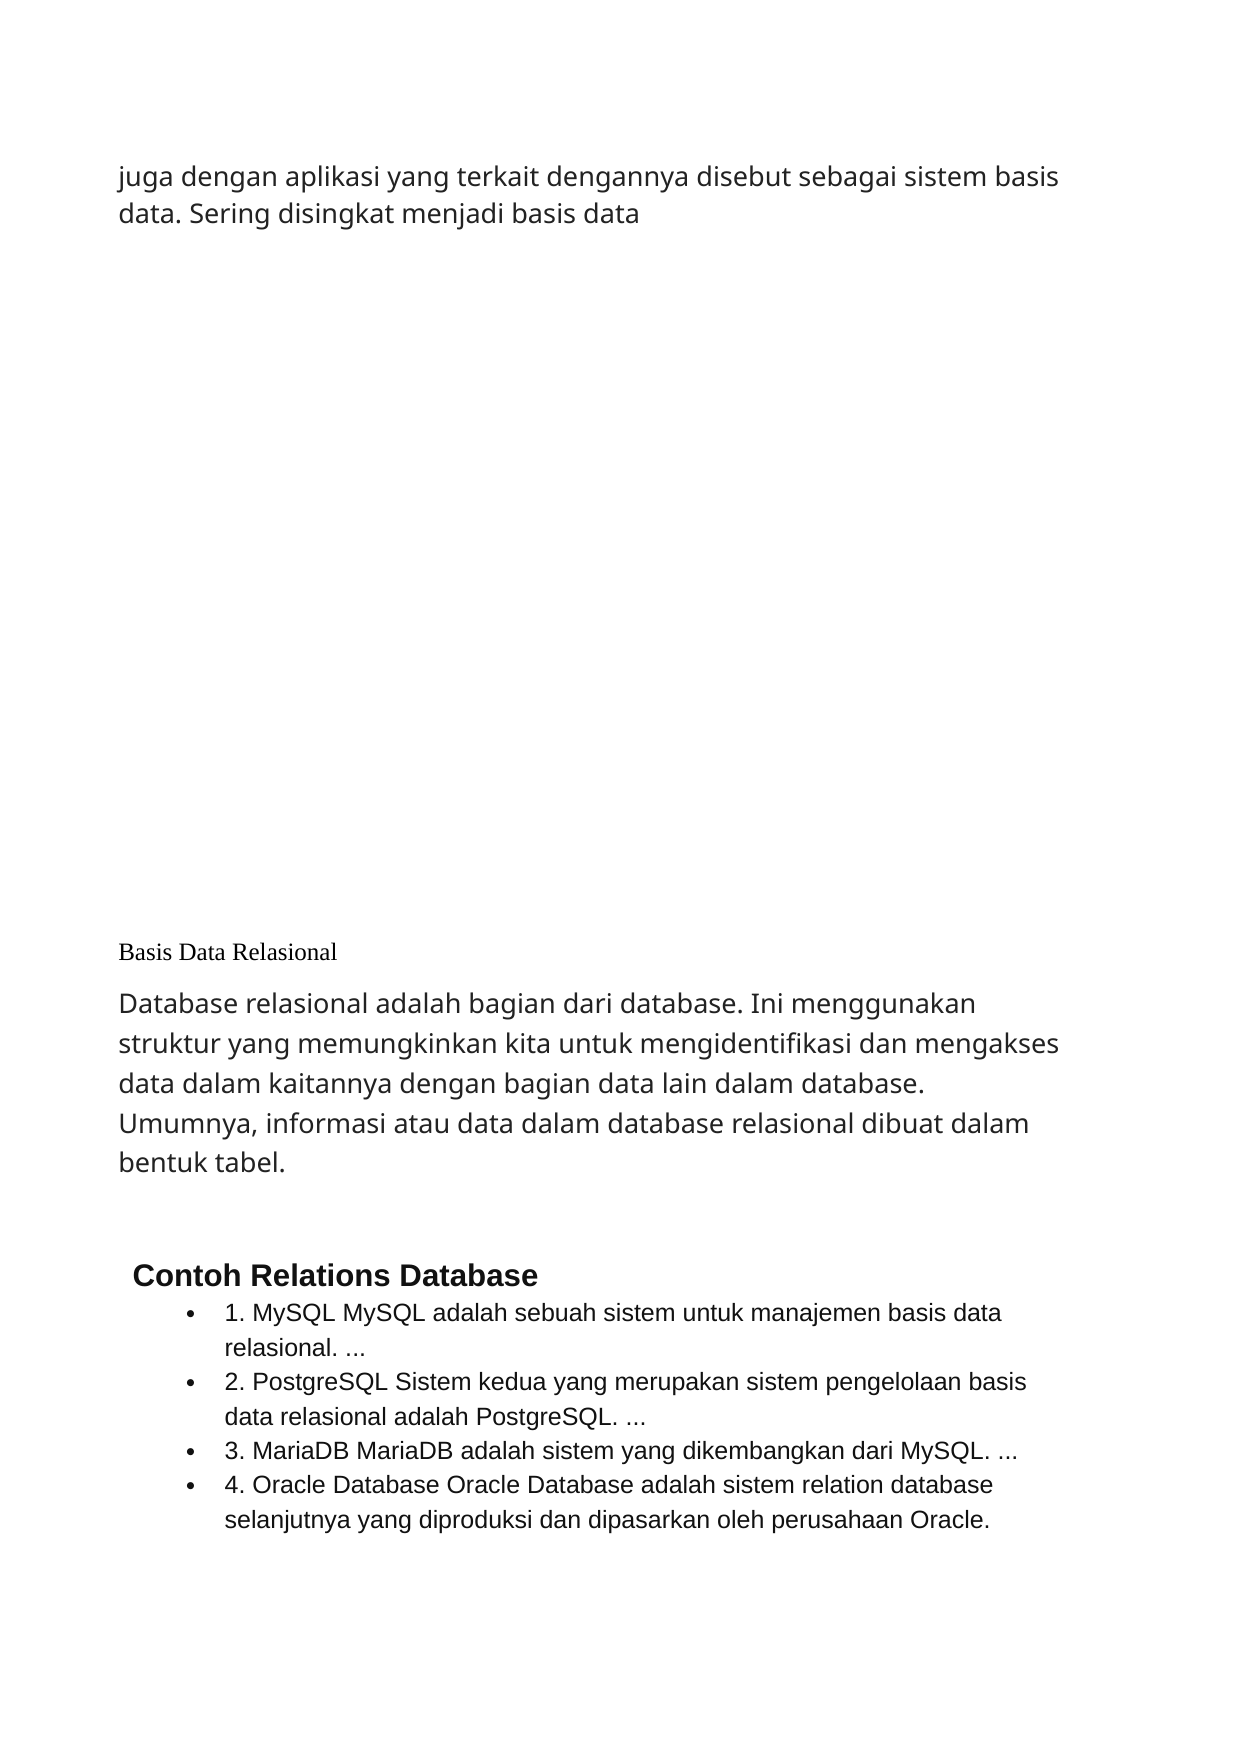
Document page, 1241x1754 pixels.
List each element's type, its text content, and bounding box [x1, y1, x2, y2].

text Contoh Relations Database [132, 1257, 1063, 1293]
text Database relasional adalah bagian dari database. Ini menggunakan struktur yang memungkinkan kita untuk mengidentifikasi dan mengakses data dalam kaitannya dengan bagian data lain dalam database. Umumnya, informasi atau data dalam database relasional dibuat dalam bentuk tabel. [118, 985, 1063, 1181]
list 3. MariaDB MariaDB adalah sistem yang dikembangkan dari MySQL. ... [187, 1430, 1063, 1465]
text Basis Data Relasional [118, 937, 1063, 966]
list 2. PostgreSQL Sistem kedua yang merupakan sistem pengelolaan basis data relasional adalah PostgreSQL. ... [187, 1362, 1063, 1430]
list 1. MySQL MySQL adalah sebuah sistem untuk manajemen basis data relasional. ... [187, 1293, 1063, 1362]
list 4. Oracle Database Oracle Database adalah sistem relation database selanjutnya yang diproduksi dan dipasarkan oleh perusahaan Oracle. [187, 1465, 1063, 1533]
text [118, 158, 1063, 232]
